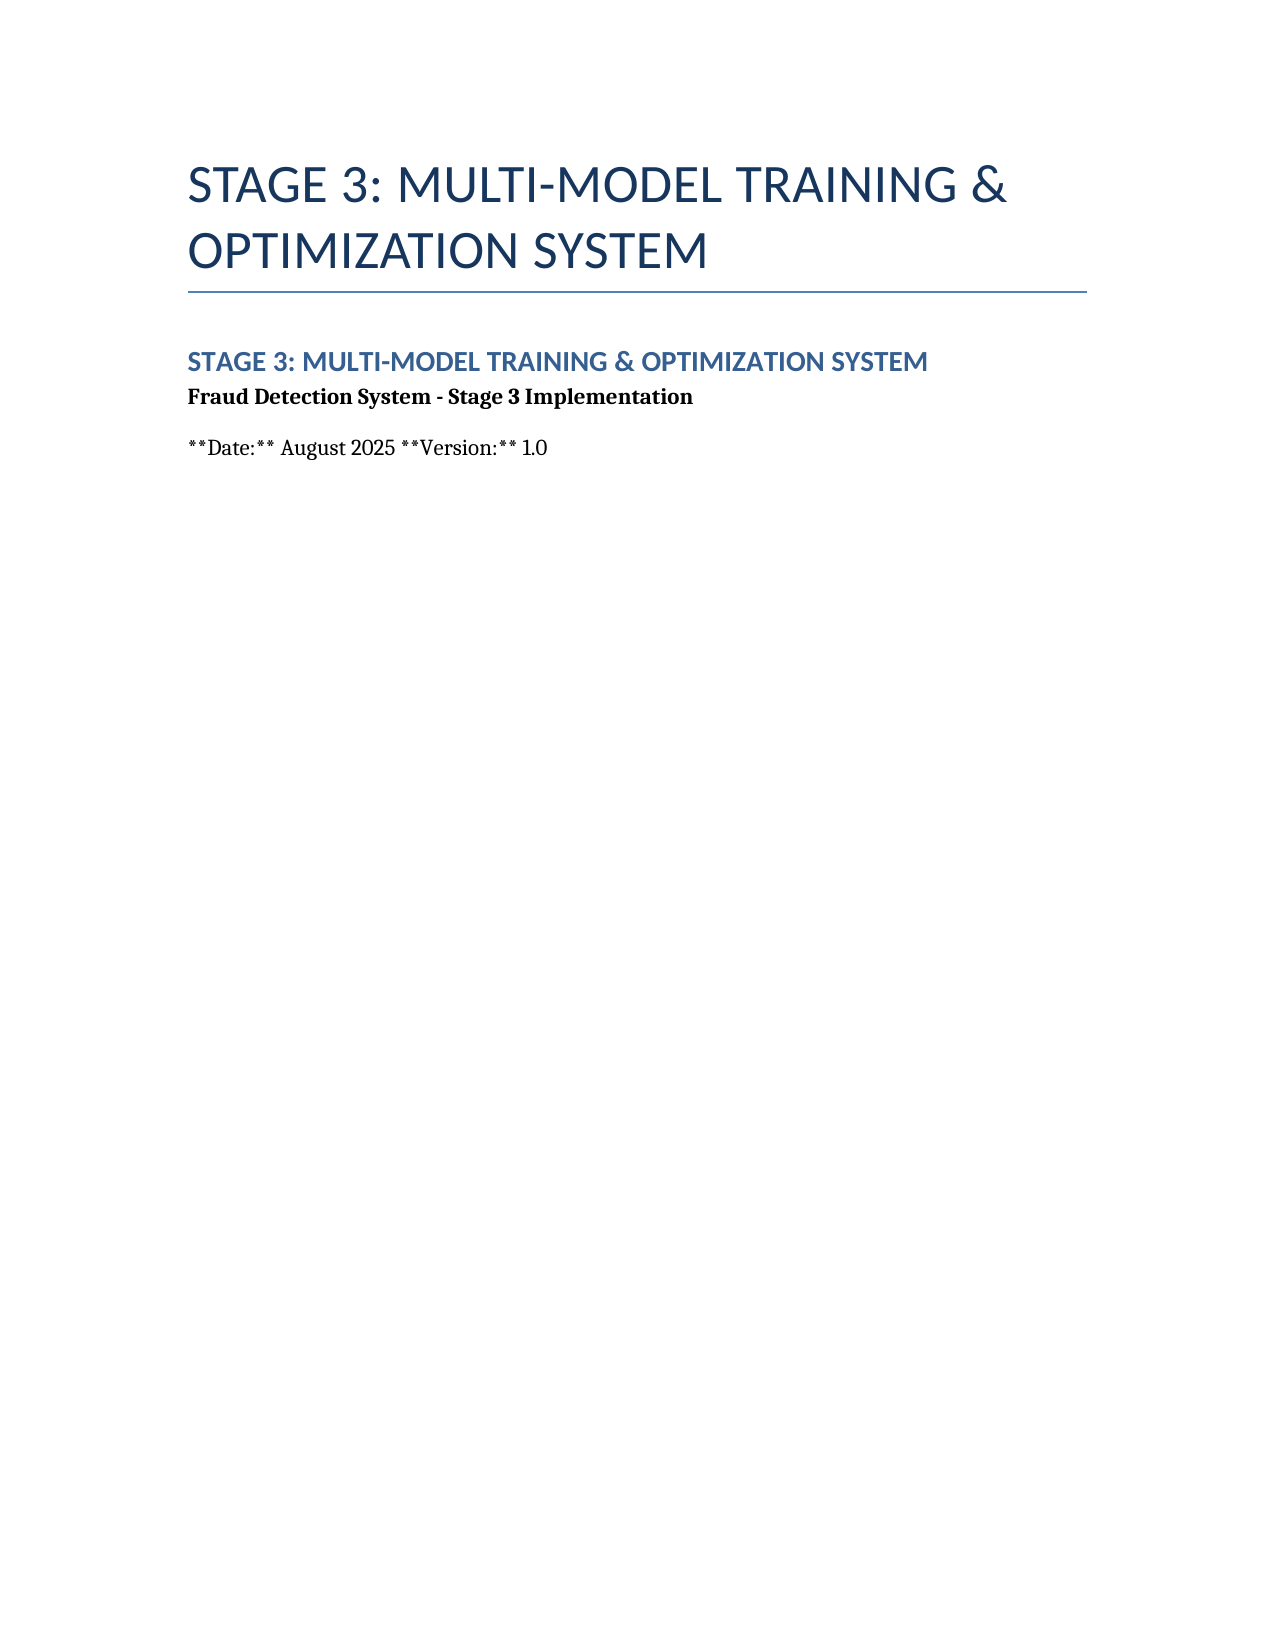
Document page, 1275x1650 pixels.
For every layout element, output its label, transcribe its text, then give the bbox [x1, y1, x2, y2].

text **Date:** August 2025 **Version:** 1.0 [187, 435, 1087, 461]
text Fraud Detection System - Stage 3 Implementation [187, 384, 1087, 410]
subtitle STAGE 3: MULTI-MODEL TRAINING & OPTIMIZATION SYSTEM [187, 343, 1087, 378]
title STAGE 3: MULTI-MODEL TRAINING & OPTIMIZATION SYSTEM [187, 150, 1087, 293]
